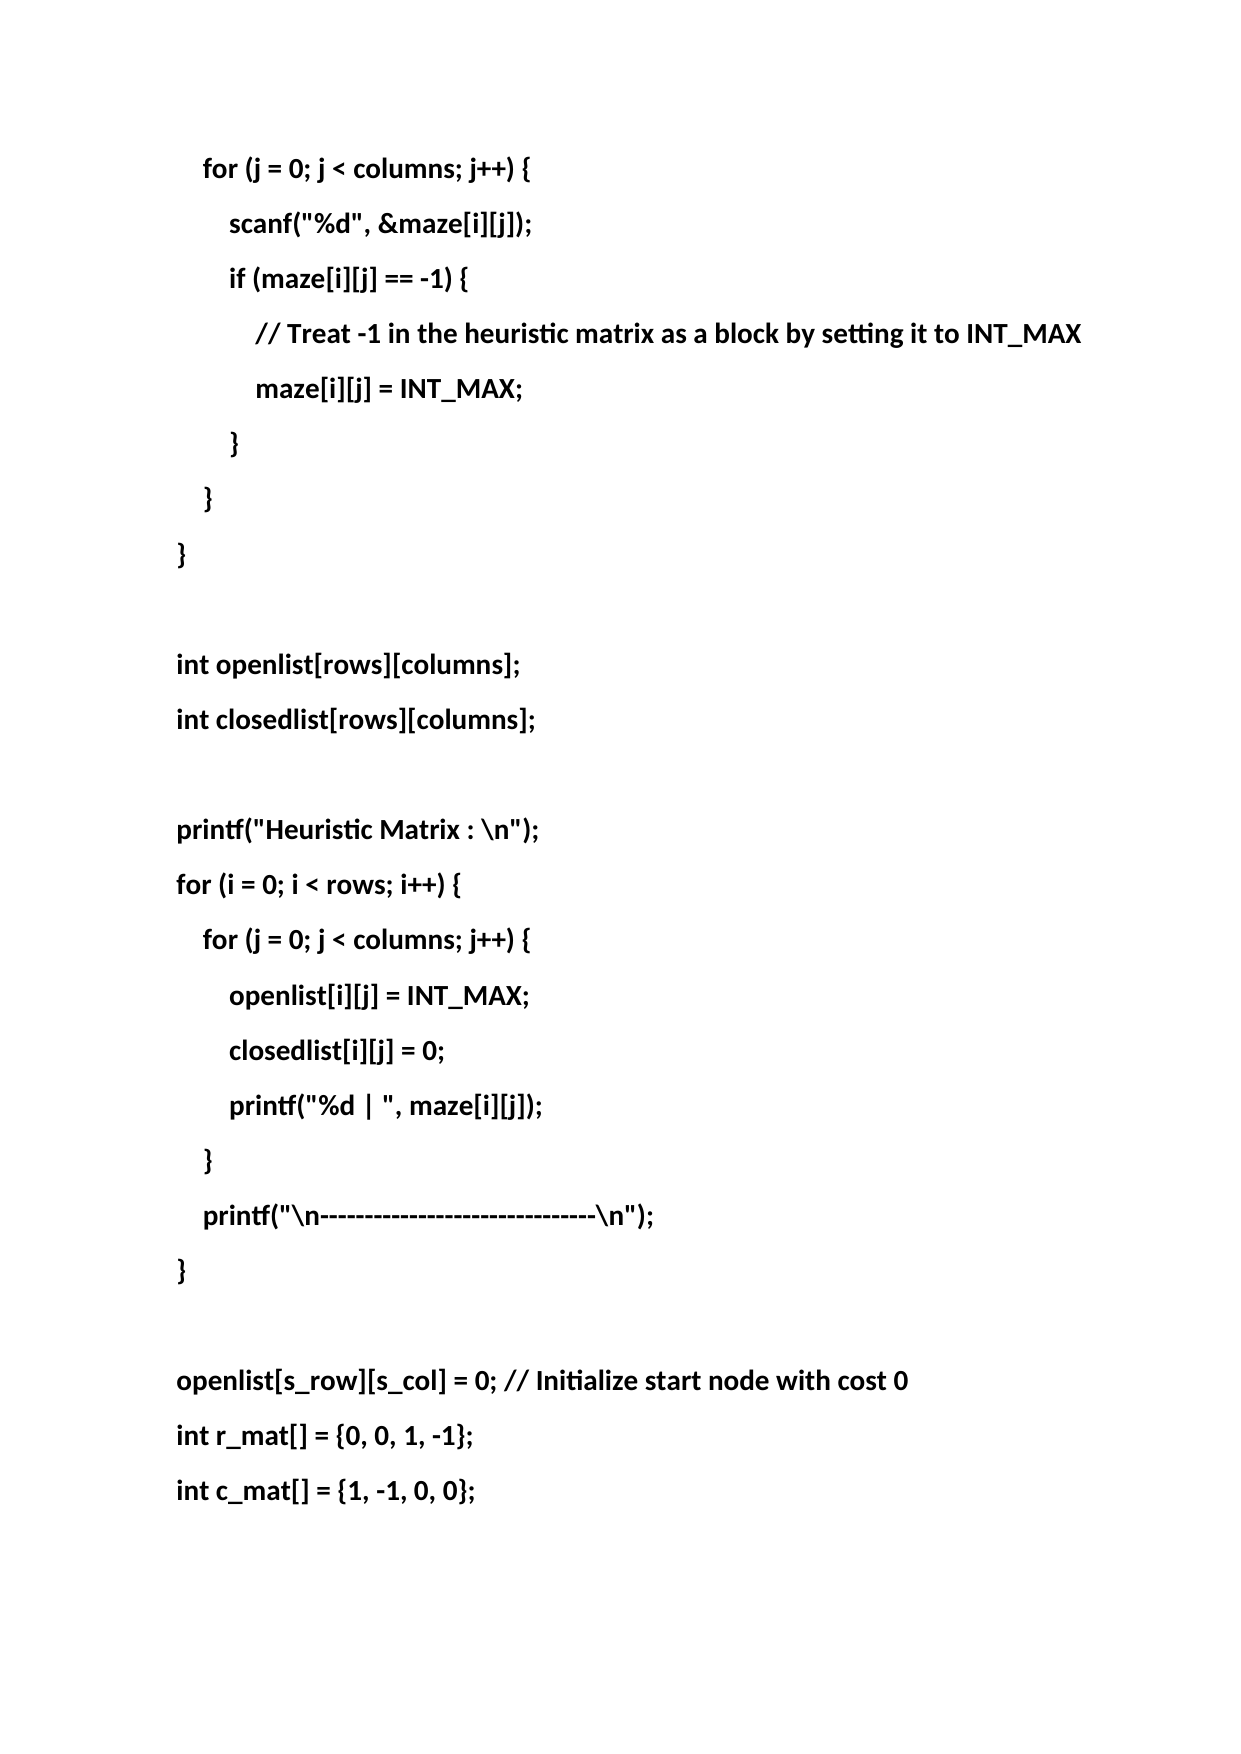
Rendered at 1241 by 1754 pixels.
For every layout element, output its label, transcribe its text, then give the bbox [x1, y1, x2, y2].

text int openlist[rows][columns]; [150, 646, 1090, 682]
text printf("Heuristic Matrix : \n"); [150, 811, 1090, 847]
text maze[i][j] = INT_MAX; [150, 370, 1090, 406]
text printf("%d | ", maze[i][j]); [150, 1087, 1090, 1122]
text for (i = 0; i < rows; i++) { [150, 866, 1090, 902]
text } [150, 1252, 1090, 1288]
text int closedlist[rows][columns]; [150, 701, 1090, 737]
text openlist[i][j] = INT_MAX; [150, 977, 1090, 1012]
text for (j = 0; j < columns; j++) { [150, 921, 1090, 957]
text if (maze[i][j] == -1) { [150, 260, 1090, 296]
text // Treat -1 in the heuristic matrix as a block by setting it to INT_MAX [150, 315, 1090, 351]
text openlist[s_row][s_col] = 0; // Initialize start node with cost 0 [150, 1362, 1090, 1398]
text for (j = 0; j < columns; j++) { [150, 150, 1090, 186]
text } [150, 426, 1090, 461]
text int c_mat[] = {1, -1, 0, 0}; [150, 1472, 1090, 1508]
text closedlist[i][j] = 0; [150, 1032, 1090, 1067]
text } [150, 1142, 1090, 1177]
text } [150, 481, 1090, 516]
text scanf("%d", &maze[i][j]); [150, 205, 1090, 241]
text printf("\n-------------------------------\n"); [150, 1197, 1090, 1233]
text } [150, 536, 1090, 571]
text int r_mat[] = {0, 0, 1, -1}; [150, 1417, 1090, 1453]
